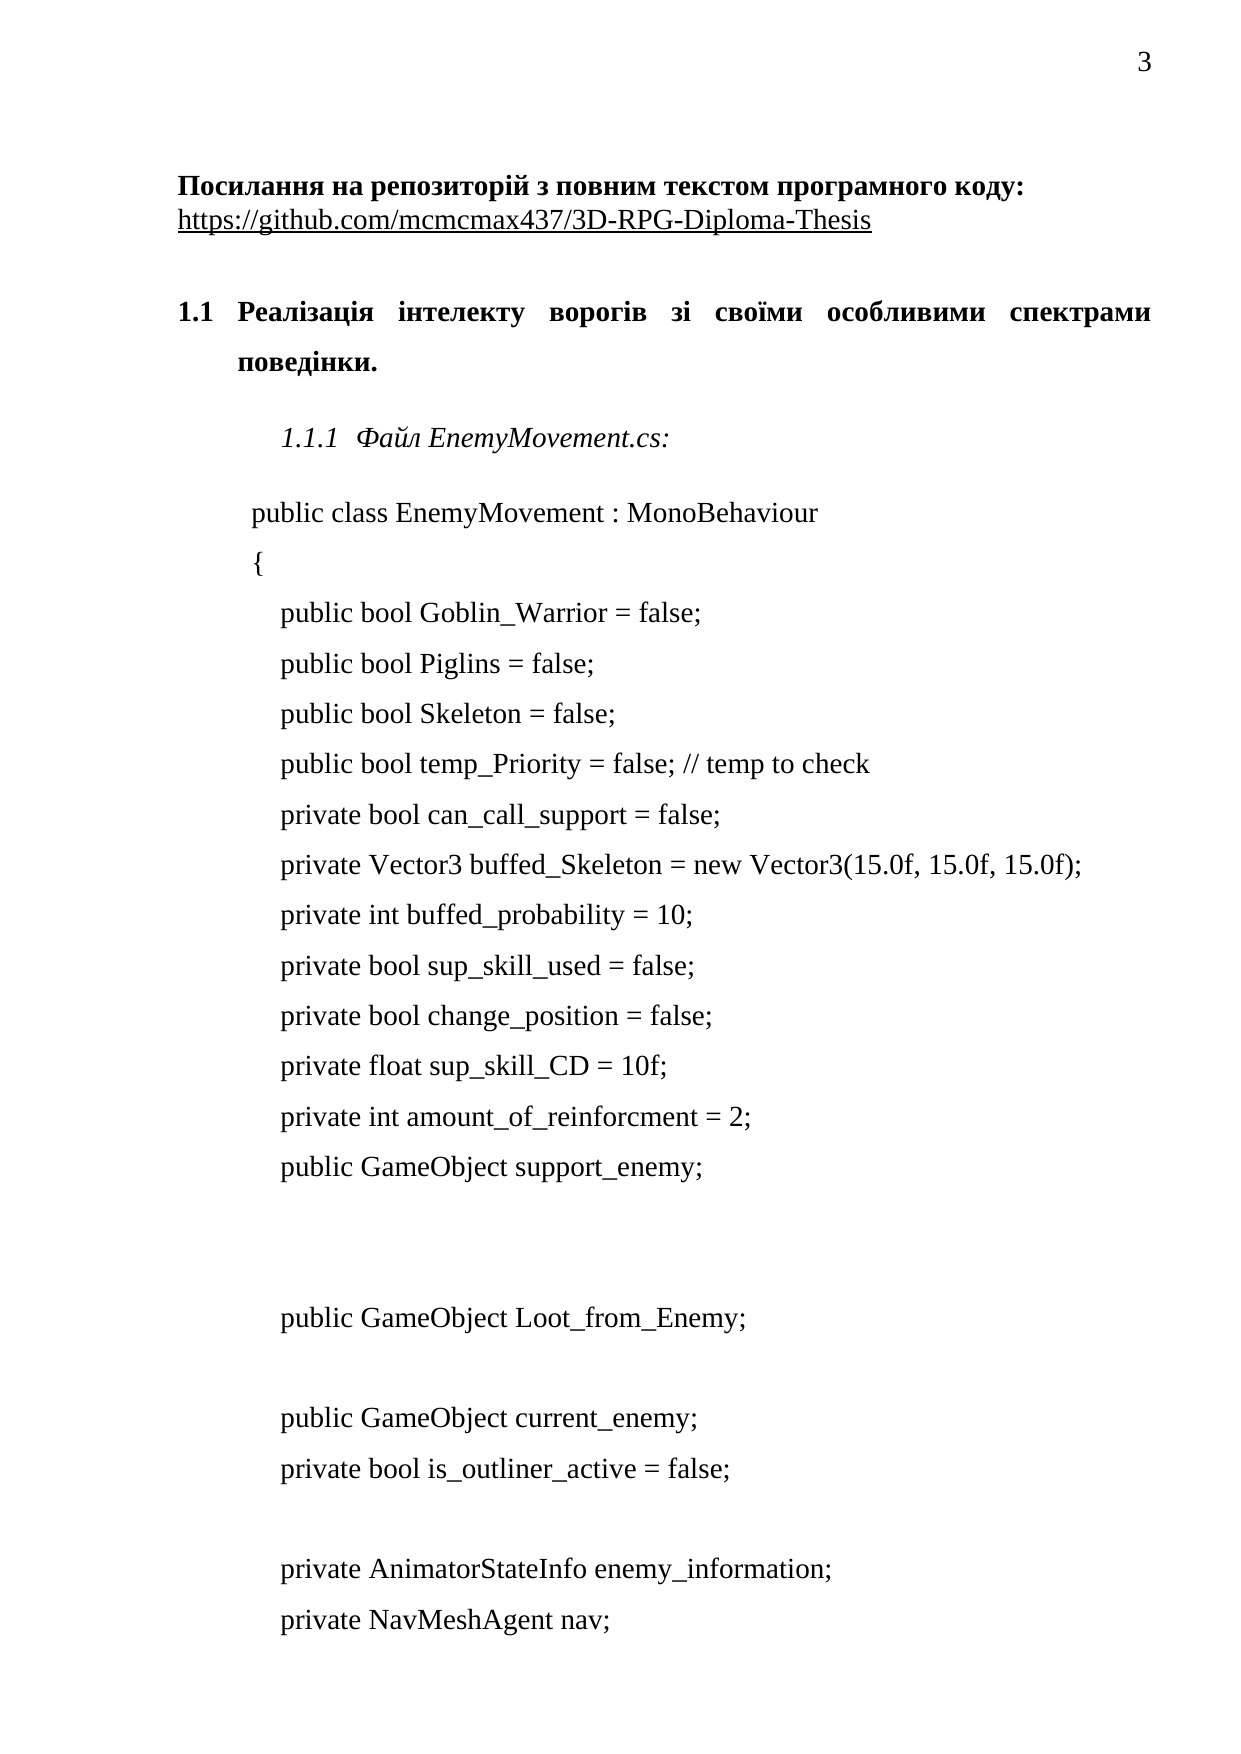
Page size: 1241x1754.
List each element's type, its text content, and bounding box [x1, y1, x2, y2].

text https://github.com/mcmcmax437/3D-RPG-Diploma-Thesis [177, 202, 1152, 236]
text private bool sup_skill_used = false; [177, 948, 1152, 981]
text private AnimatorStateInfo enemy_information; [177, 1552, 1152, 1585]
text Посилання на репозиторій з повним текстом програмного коду: [177, 168, 1152, 202]
text private int buffed_probability = 10; [177, 897, 1152, 931]
text private bool change_position = false; [177, 998, 1152, 1032]
subtitle Файл EnemyMovement.сs: [281, 420, 1152, 453]
text public bool temp_Priority = false; // temp to check [177, 747, 1152, 780]
text public bool Goblin_Warrior = false; [177, 596, 1152, 629]
text public GameObject current_enemy; [177, 1401, 1152, 1434]
text public GameObject Loot_from_Enemy; [177, 1300, 1152, 1333]
text public class EnemyMovement : MonoBehaviour [177, 495, 1152, 528]
text public GameObject support_enemy; [177, 1149, 1152, 1183]
text { [177, 545, 1152, 579]
text private bool is_outliner_active = false; [177, 1451, 1152, 1484]
text private int amount_of_reinforcment = 2; [177, 1099, 1152, 1132]
text public bool Skeleton = false; [177, 696, 1152, 730]
subtitle Реалізація інтелекту ворогів зі своїми особливими спектрами поведінки. [177, 294, 1152, 378]
text private float sup_skill_CD = 10f; [177, 1048, 1152, 1082]
text private NavMeshAgent nav; [177, 1602, 1152, 1635]
text private bool can_call_support = false; [177, 797, 1152, 830]
text private Vector3 buffed_Skeleton = new Vector3(15.0f, 15.0f, 15.0f); [177, 847, 1152, 881]
text public bool Piglins = false; [177, 646, 1152, 679]
